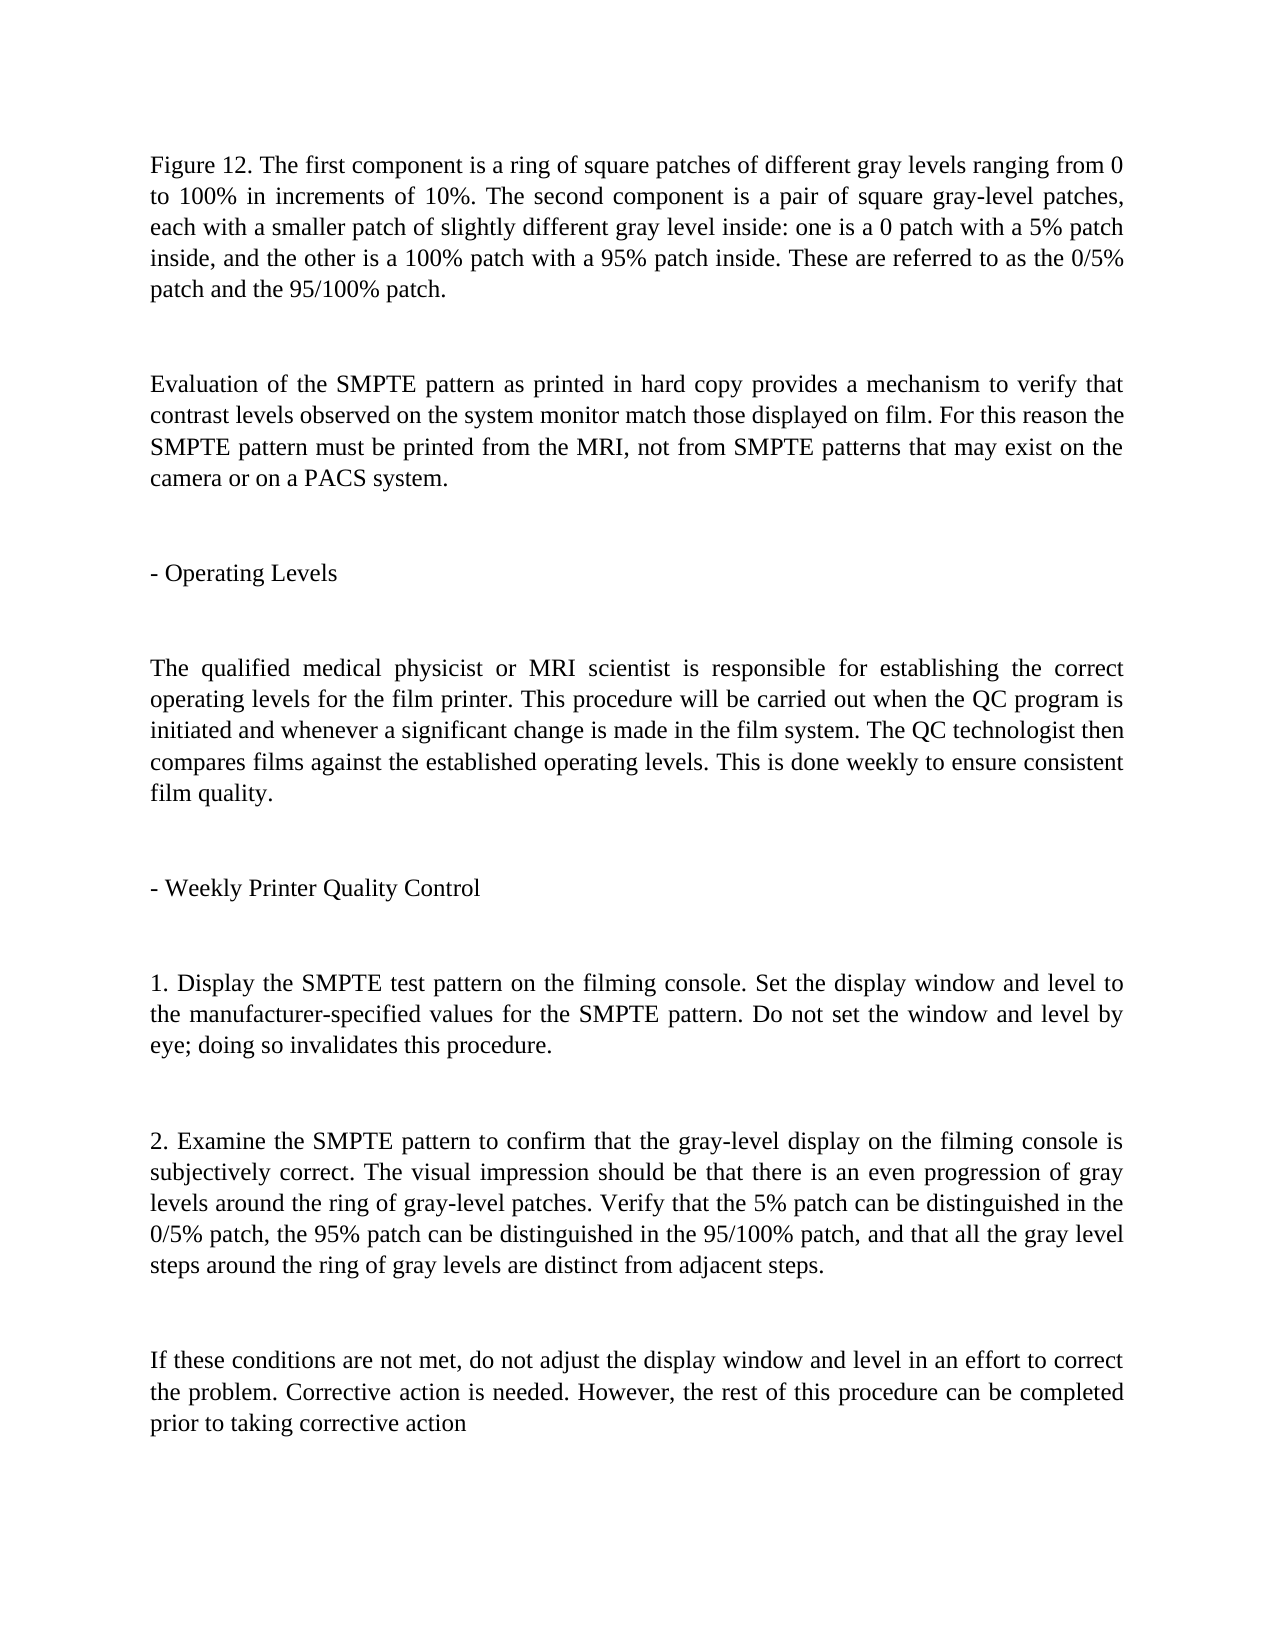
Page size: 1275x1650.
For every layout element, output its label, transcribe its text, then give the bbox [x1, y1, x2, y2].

text If these conditions are not met, do not adjust the display window and level in an effort to correct the problem. Corrective action is needed. However, the rest of this procedure can be completed prior to taking corrective action [150, 1346, 1125, 1436]
text - Operating Levels [150, 558, 1125, 587]
text - Weekly Printer Quality Control [150, 873, 1125, 902]
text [150, 150, 1125, 303]
text 1. Display the SMPTE test pattern on the filming console. Set the display window and level to the manufacturer-specified values for the SMPTE pattern. Do not set the window and level by eye; doing so invalidates this procedure. [150, 968, 1125, 1059]
text The qualified medical physicist or MRI scientist is responsible for establishing the correct operating levels for the film printer. This procedure will be carried out when the QC program is initiated and whenever a significant change is made in the film system. The QC technologist then compares films against the established operating levels. This is done weekly to ensure consistent film quality. [150, 653, 1125, 806]
text 2. Examine the SMPTE pattern to confirm that the gray-level display on the filming console is subjectively correct. The visual impression should be that there is an even progression of gray levels around the ring of gray-level patches. Verify that the 5% patch can be distinguished in the 0/5% patch, the 95% patch can be distinguished in the 95/100% patch, and that all the gray level steps around the ring of gray levels are distinct from adjacent steps. [150, 1126, 1125, 1279]
text Evaluation of the SMPTE pattern as printed in hard copy provides a mechanism to verify that contrast levels observed on the system monitor match those displayed on film. For this reason the SMPTE pattern must be printed from the MRI, not from SMPTE patterns that may exist on the camera or on a PACS system. [150, 369, 1125, 491]
